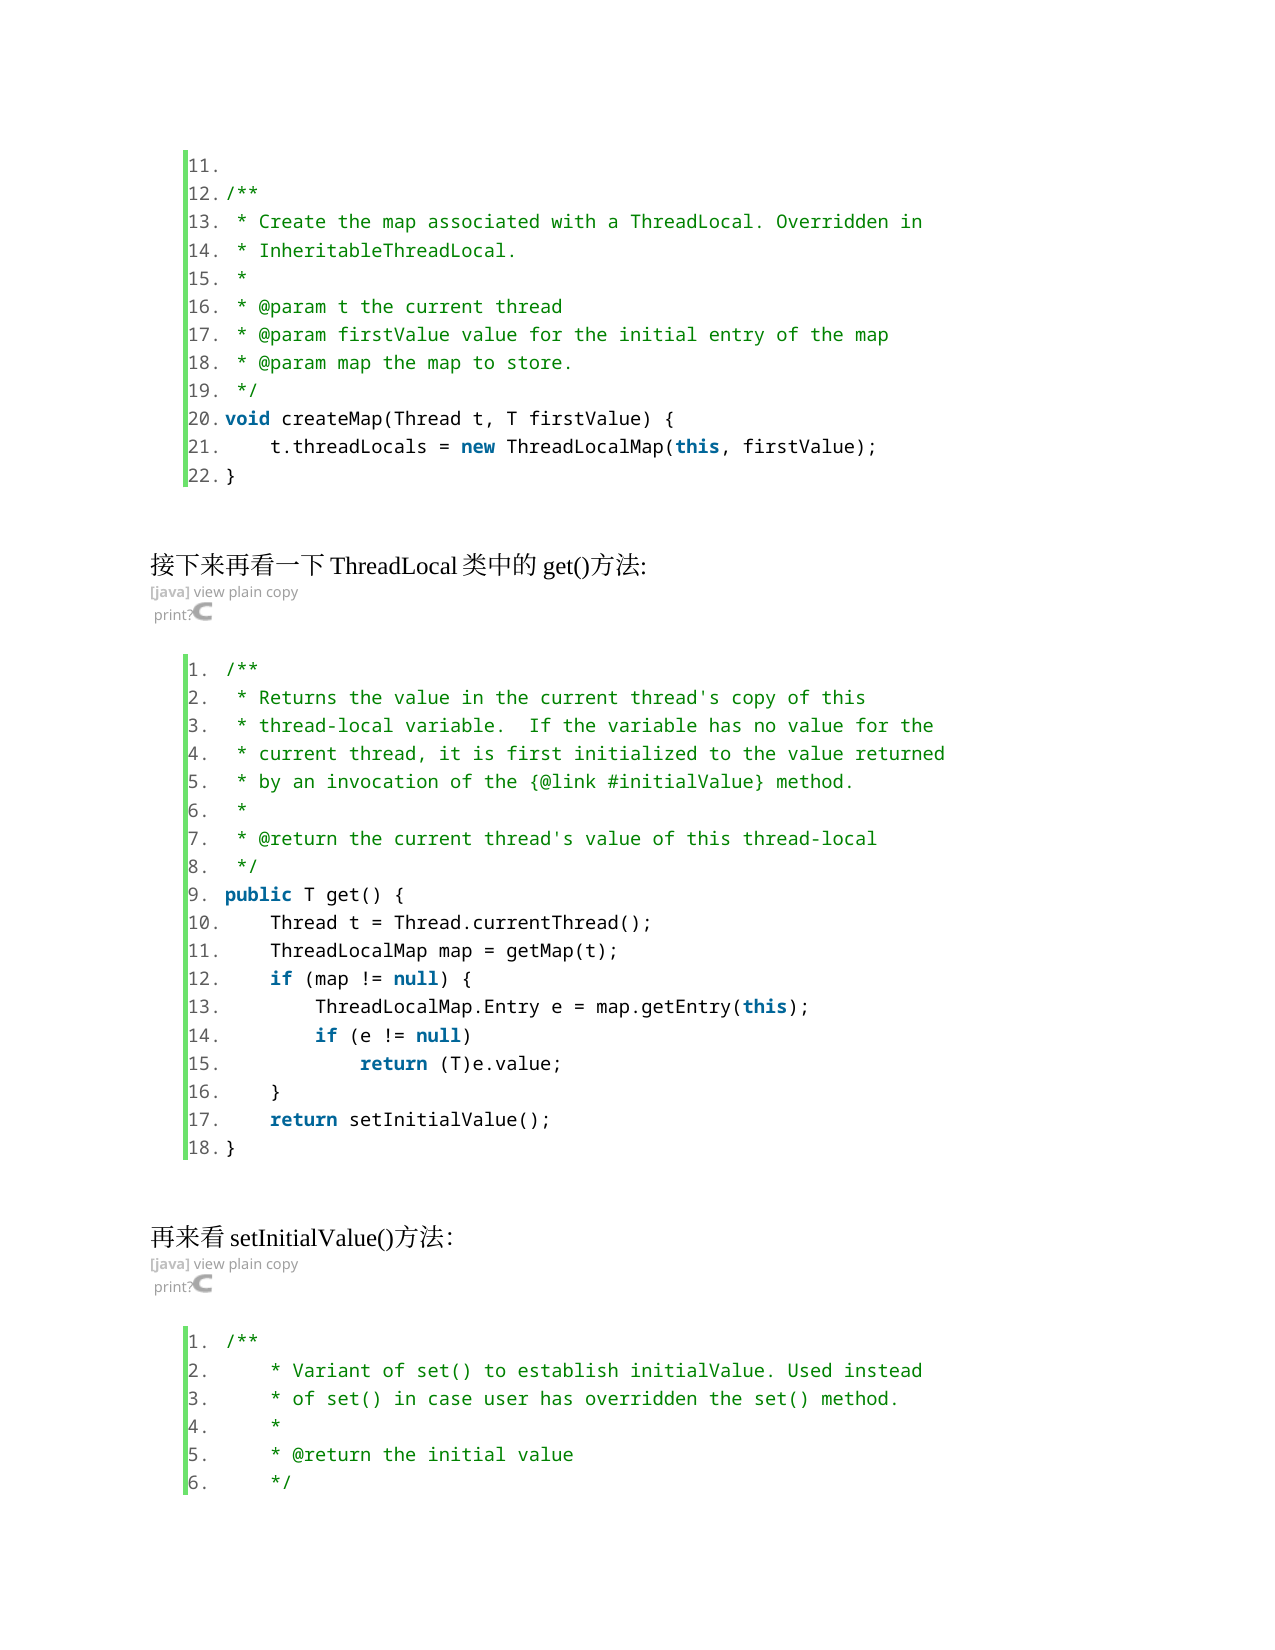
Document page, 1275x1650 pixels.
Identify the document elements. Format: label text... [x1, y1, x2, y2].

list t.threadLocals = new ThreadLocalMap(this, firstValue); [188, 431, 1125, 459]
text [java] view plain copy [150, 1254, 1125, 1274]
list } [188, 1132, 1125, 1160]
list * Variant of set() to establish initialValue. Used instead [188, 1354, 1125, 1382]
list Thread t = Thread.currentThread(); [188, 907, 1125, 935]
text print? [150, 601, 1125, 624]
list * @param map the map to store. [188, 347, 1125, 375]
list * [188, 1411, 1125, 1439]
list /** [188, 1326, 1125, 1354]
list if (map != null) { [188, 963, 1125, 991]
list * @param firstValue value for the initial entry of the map [188, 319, 1125, 347]
list * Create the map associated with a ThreadLocal. Overridden in [188, 206, 1125, 234]
list void createMap(Thread t, T firstValue) { [188, 403, 1125, 431]
list * @return the initial value [188, 1439, 1125, 1467]
list } [188, 459, 1125, 487]
list return (T)e.value; [188, 1047, 1125, 1076]
list ThreadLocalMap.Entry e = map.getEntry(this); [188, 991, 1125, 1019]
list /** [188, 654, 1125, 682]
list */ [188, 375, 1125, 403]
list * thread-local variable. If the variable has no value for the [188, 710, 1125, 738]
text [java] view plain copy [150, 581, 1125, 601]
text 再来看setInitialValue()方法： [150, 1189, 1125, 1254]
list */ [188, 1467, 1125, 1495]
list ThreadLocalMap map = getMap(t); [188, 935, 1125, 963]
picture [193, 601, 213, 621]
list if (e != null) [188, 1019, 1125, 1047]
list * [188, 794, 1125, 822]
text 接下来再看一下ThreadLocal类中的get()方法: [150, 517, 1125, 581]
list * [188, 262, 1125, 291]
list } [188, 1076, 1125, 1104]
list public T get() { [188, 879, 1125, 907]
list * by an invocation of the {@link #initialValue} method. [188, 766, 1125, 794]
list /** [188, 178, 1125, 206]
list * @return the current thread's value of this thread-local [188, 822, 1125, 851]
text print? [150, 1274, 1125, 1297]
list * of set() in case user has overridden the set() method. [188, 1382, 1125, 1411]
list */ [188, 851, 1125, 879]
list * InheritableThreadLocal. [188, 234, 1125, 262]
list return setInitialValue(); [188, 1104, 1125, 1132]
picture [193, 1273, 213, 1293]
list * current thread, it is first initialized to the value returned [188, 738, 1125, 766]
list * Returns the value in the current thread's copy of this [188, 682, 1125, 710]
list * @param t the current thread [188, 291, 1125, 319]
